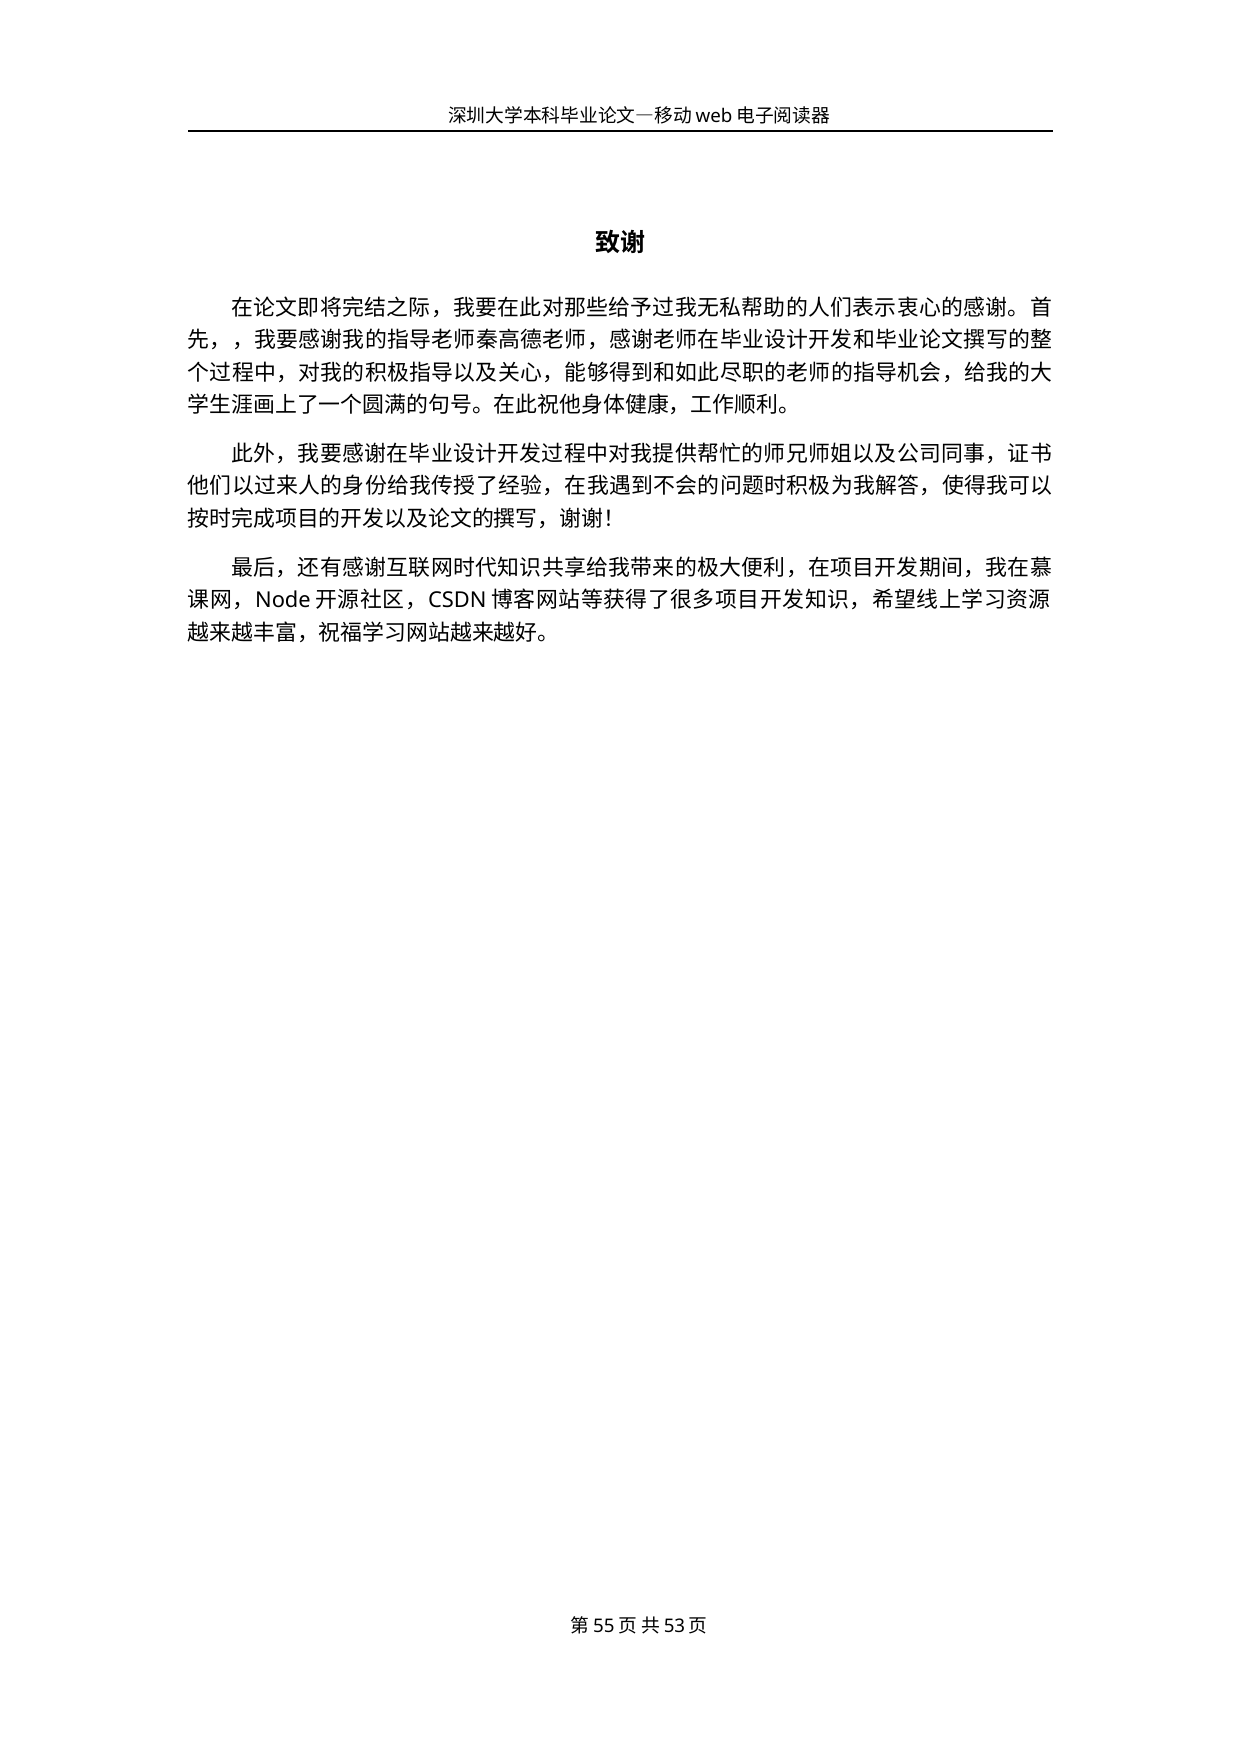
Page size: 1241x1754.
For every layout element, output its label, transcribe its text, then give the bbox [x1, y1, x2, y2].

text 最后，还有感谢互联网时代知识共享给我带来的极大便利，在项目开发期间，我在慕课网，Node开源社区，CSDN博客网站等获得了很多项目开发知识，希望线上学习资源越来越丰富，祝福学习网站越来越好。 [187, 549, 1053, 647]
text 此外，我要感谢在毕业设计开发过程中对我提供帮忙的师兄师姐以及公司同事，证书他们以过来人的身份给我传授了经验，在我遇到不会的问题时积极为我解答，使得我可以按时完成项目的开发以及论文的撰写，谢谢！ [187, 435, 1053, 533]
text 在论文即将完结之际，我要在此对那些给予过我无私帮助的人们表示衷心的感谢。首先，，我要感谢我的指导老师秦高德老师，感谢老师在毕业设计开发和毕业论文撰写的整个过程中，对我的积极指导以及关心，能够得到和如此尽职的老师的指导机会，给我的大学生涯画上了一个圆满的句号。在此祝他身体健康，工作顺利。 [187, 289, 1053, 419]
subtitle 致谢 [187, 208, 1053, 273]
